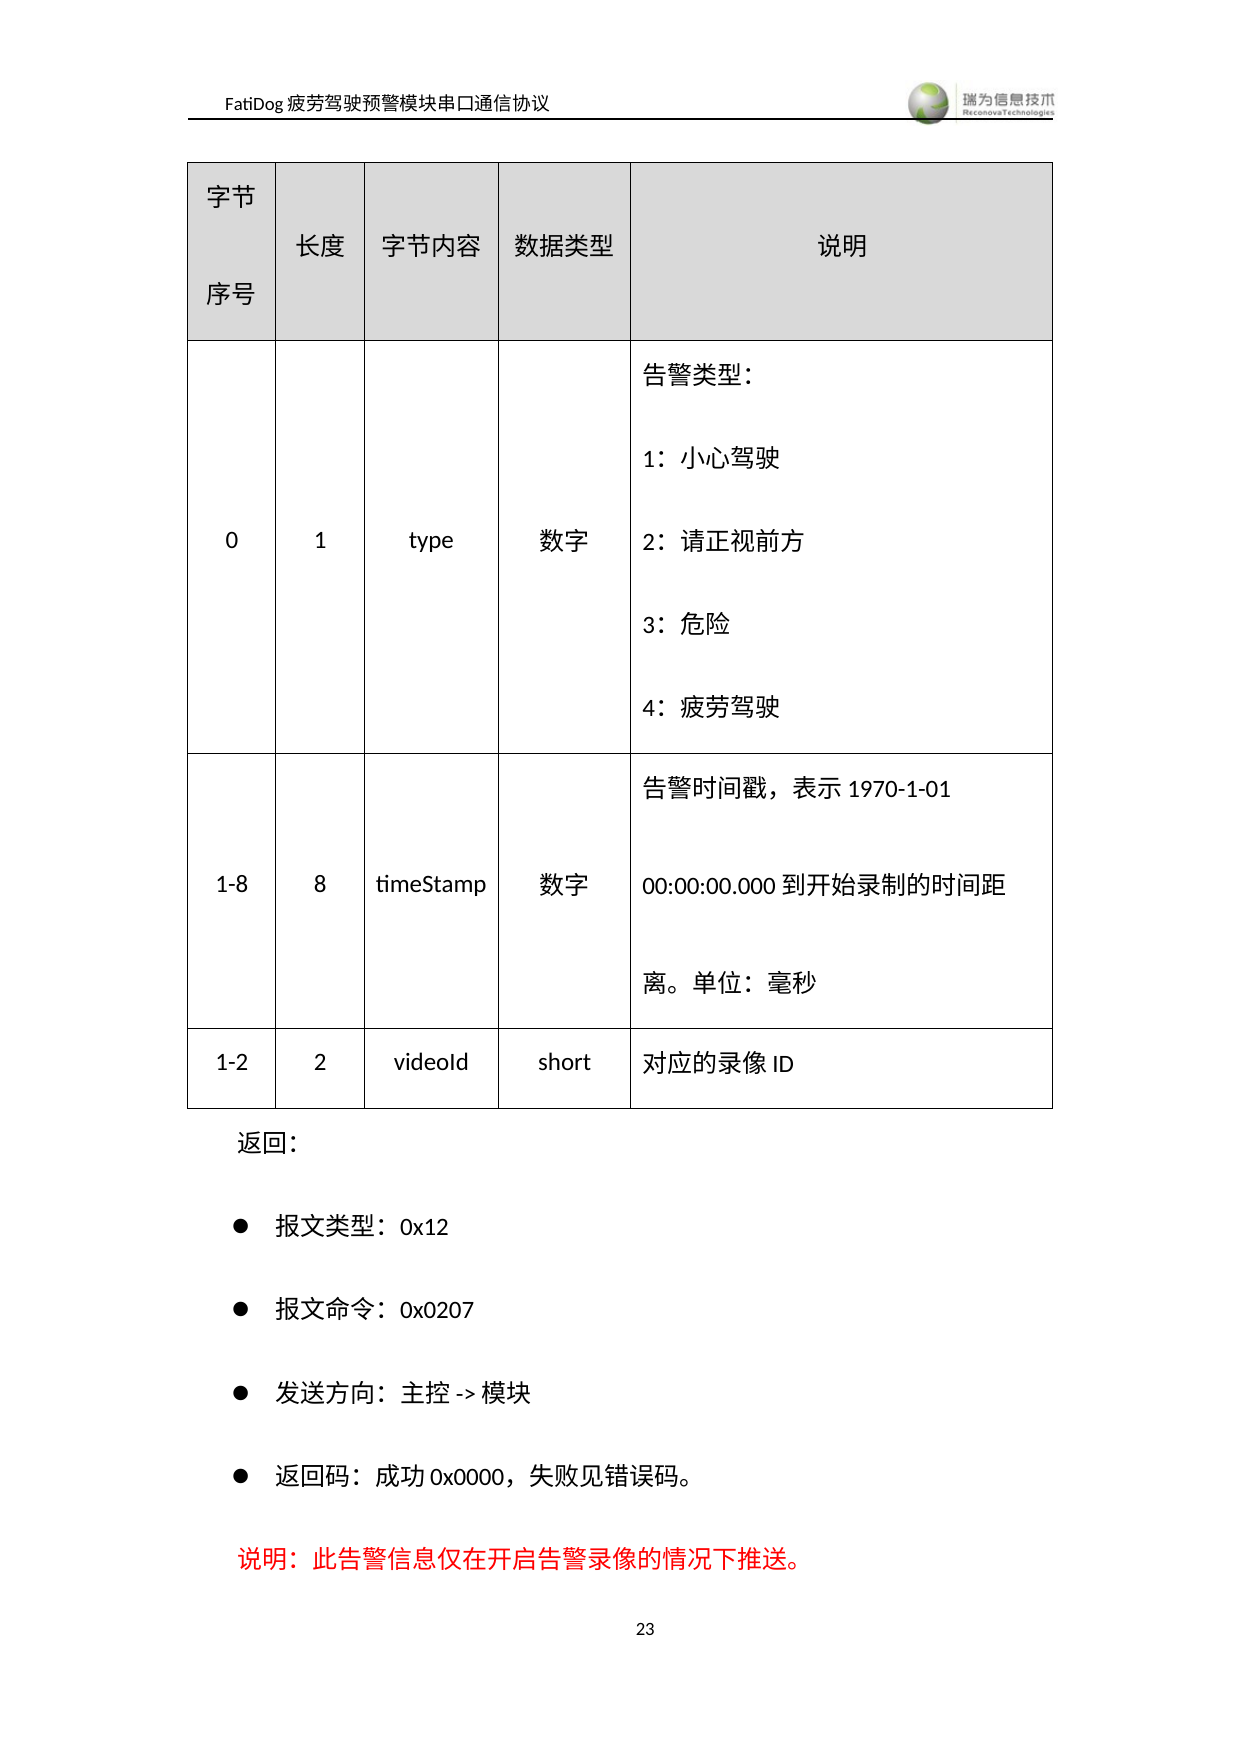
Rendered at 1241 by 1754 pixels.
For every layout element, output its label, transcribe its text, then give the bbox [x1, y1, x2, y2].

table_header 字节序号 [188, 163, 275, 340]
list 报文命令：0x0207 [231, 1276, 1053, 1341]
list 报文类型：0x12 [231, 1192, 1053, 1257]
text 说明：此告警信息仅在开启告警录像的情况下推送。 [187, 1525, 1053, 1590]
table_header 说明 [631, 163, 1052, 340]
table_cell short [499, 1029, 630, 1108]
table_cell 8 [276, 754, 364, 1028]
table_cell 数字 [499, 754, 630, 1028]
table_cell 对应的录像ID [631, 1029, 1052, 1108]
table_cell 告警类型： 1：小心驾驶 2：请正视前方 3：危险 4：疲劳驾驶 [631, 341, 1052, 753]
table_header 字节内容 [365, 163, 498, 340]
picture [905, 80, 1059, 126]
table_cell 告警时间戳，表示1970-1-01 00:00:00.000 到开始录制的时间距离。单位：毫秒 [631, 754, 1052, 1028]
table_cell 0 [188, 341, 275, 753]
table_cell timeStamp [365, 754, 498, 1028]
table_header 数据类型 [499, 163, 630, 340]
table_cell 1 [276, 341, 364, 753]
table_cell 1-2 [188, 1029, 275, 1108]
list 发送方向：主控 -> 模块 [231, 1359, 1053, 1424]
table_cell 1-8 [188, 754, 275, 1028]
table_cell videoId [365, 1029, 498, 1108]
table_header 长度 [276, 163, 364, 340]
text 返回： [187, 1109, 1053, 1174]
table_cell 2 [276, 1029, 364, 1108]
list 返回码：成功0x0000，失败见错误码。 [231, 1442, 1053, 1507]
table_cell type [365, 341, 498, 753]
table_cell 数字 [499, 341, 630, 753]
